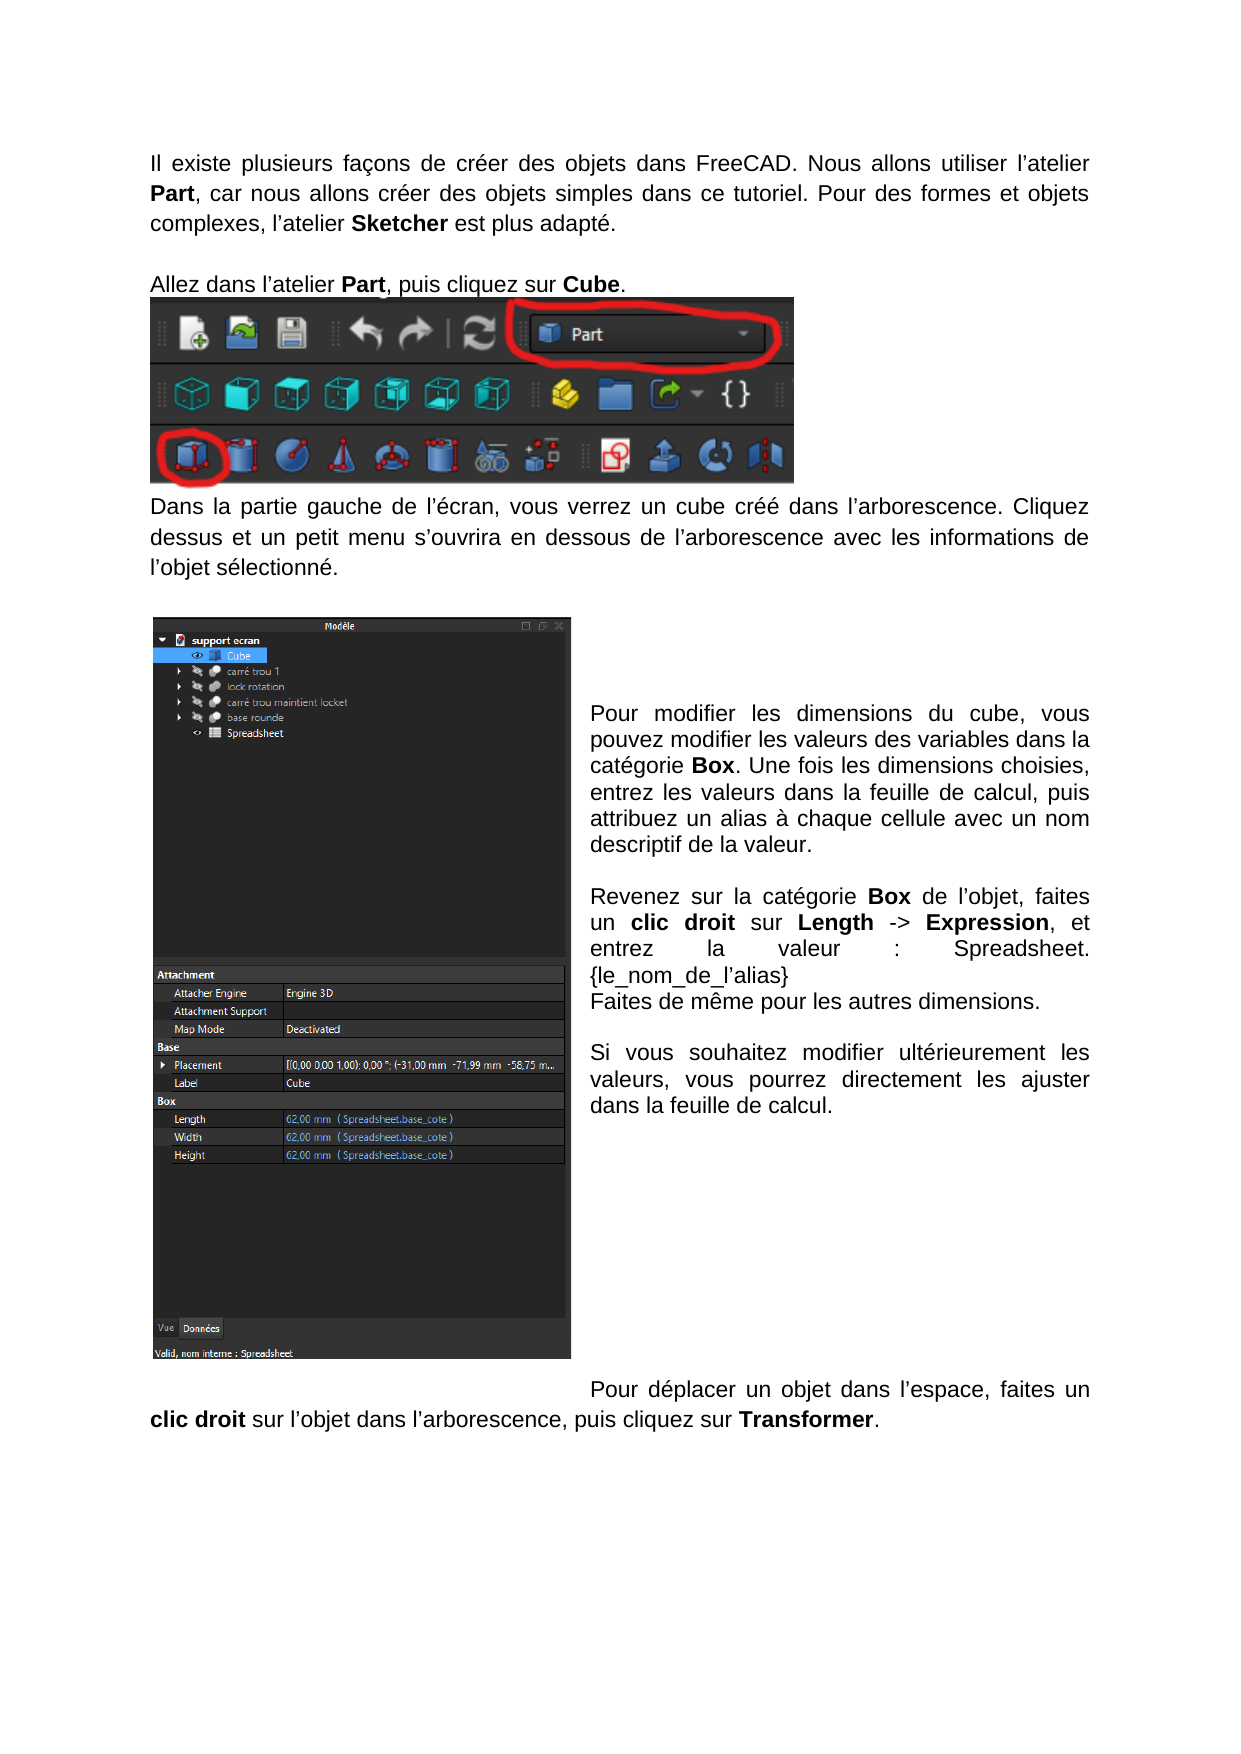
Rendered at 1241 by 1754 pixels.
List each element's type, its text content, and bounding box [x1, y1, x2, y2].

picture [150, 297, 794, 490]
text Pour modifier les dimensions du cube, vous pouvez modifier les valeurs des variables dans la catégorie Box. Une fois les dimensions choisies, entrez les valeurs dans la feuille de calcul, puis attribuez un alias à chaque cellule avec un nom descriptif de la valeur. [572, 699, 1090, 858]
text Si vous souhaitez modifier ultérieurement les valeurs, vous pourrez directement les ajuster dans la feuille de calcul. [572, 1039, 1090, 1118]
text Pour déplacer un objet dans l’espace, faites un clic droit sur l’objet dans l’arborescence, puis cliquez sur Transformer. [150, 1376, 1090, 1433]
text Il existe plusieurs façons de créer des objets dans FreeCAD. Nous allons utiliser l’atelier Part, car nous allons créer des objets simples dans ce tutoriel. Pour des formes et objets complexes, l’atelier Sketcher est plus adapté. [150, 150, 1090, 237]
text Revenez sur la catégorie Box de l’objet, faites un clic droit sur Length -> Expression, et entrez la valeur : Spreadsheet.{le_nom_de_l’alias} [572, 883, 1090, 988]
text Allez dans l’atelier Part, puis cliquez sur Cube. [150, 271, 1090, 297]
text Faites de même pour les autres dimensions. [572, 988, 1090, 1014]
text Dans la partie gauche de l’écran, vous verrez un cube créé dans l’arborescence. Cliquez dessus et un petit menu s’ouvrira en dessous de l’arborescence avec les informations de l’objet sélectionné. [150, 493, 1090, 580]
picture [153, 617, 572, 1359]
